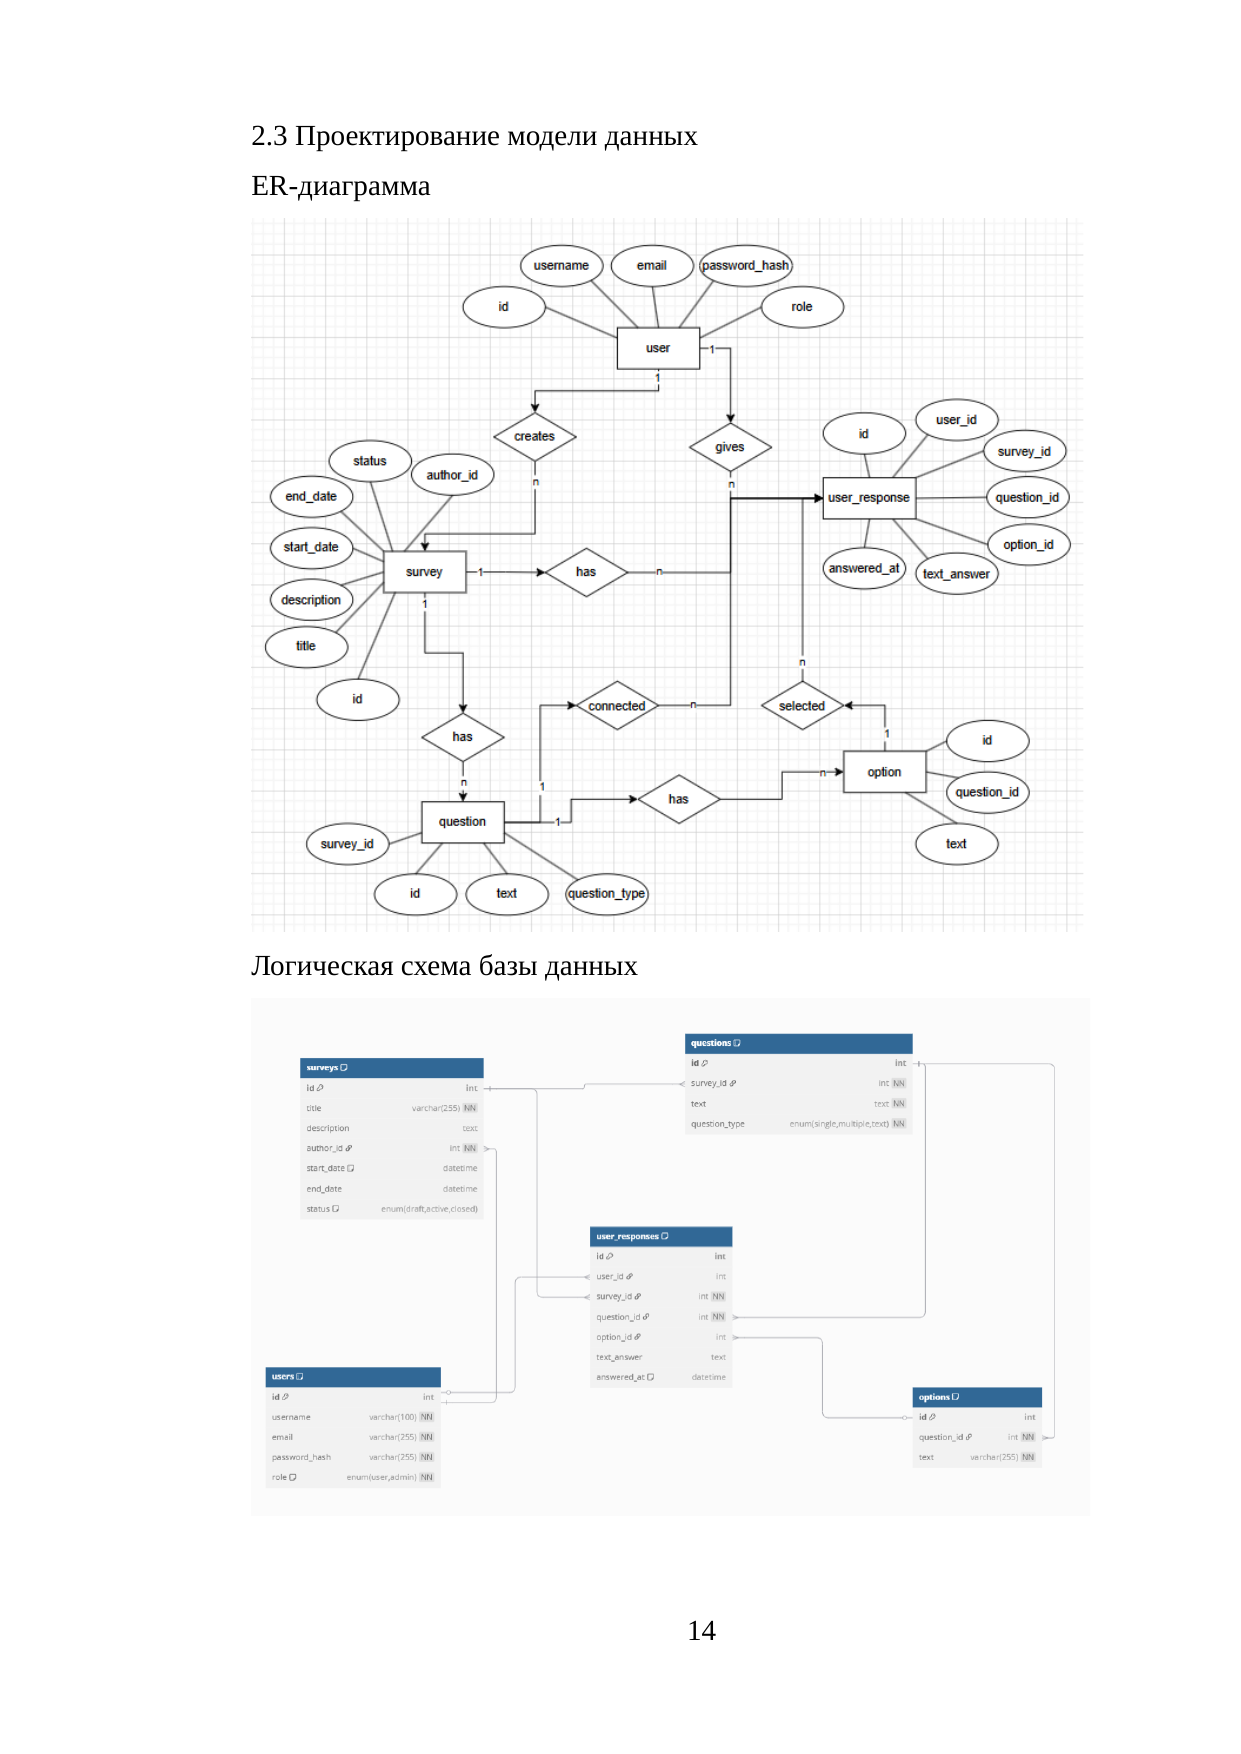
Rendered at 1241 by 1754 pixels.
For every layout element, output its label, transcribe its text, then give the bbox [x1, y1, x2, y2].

picture [251, 998, 1091, 1516]
text Логическая схема базы данных [177, 948, 1152, 982]
text ER-диаграмма [177, 168, 1152, 202]
text 2.3 Проектирование модели данных [177, 118, 1152, 152]
picture [251, 218, 1084, 932]
